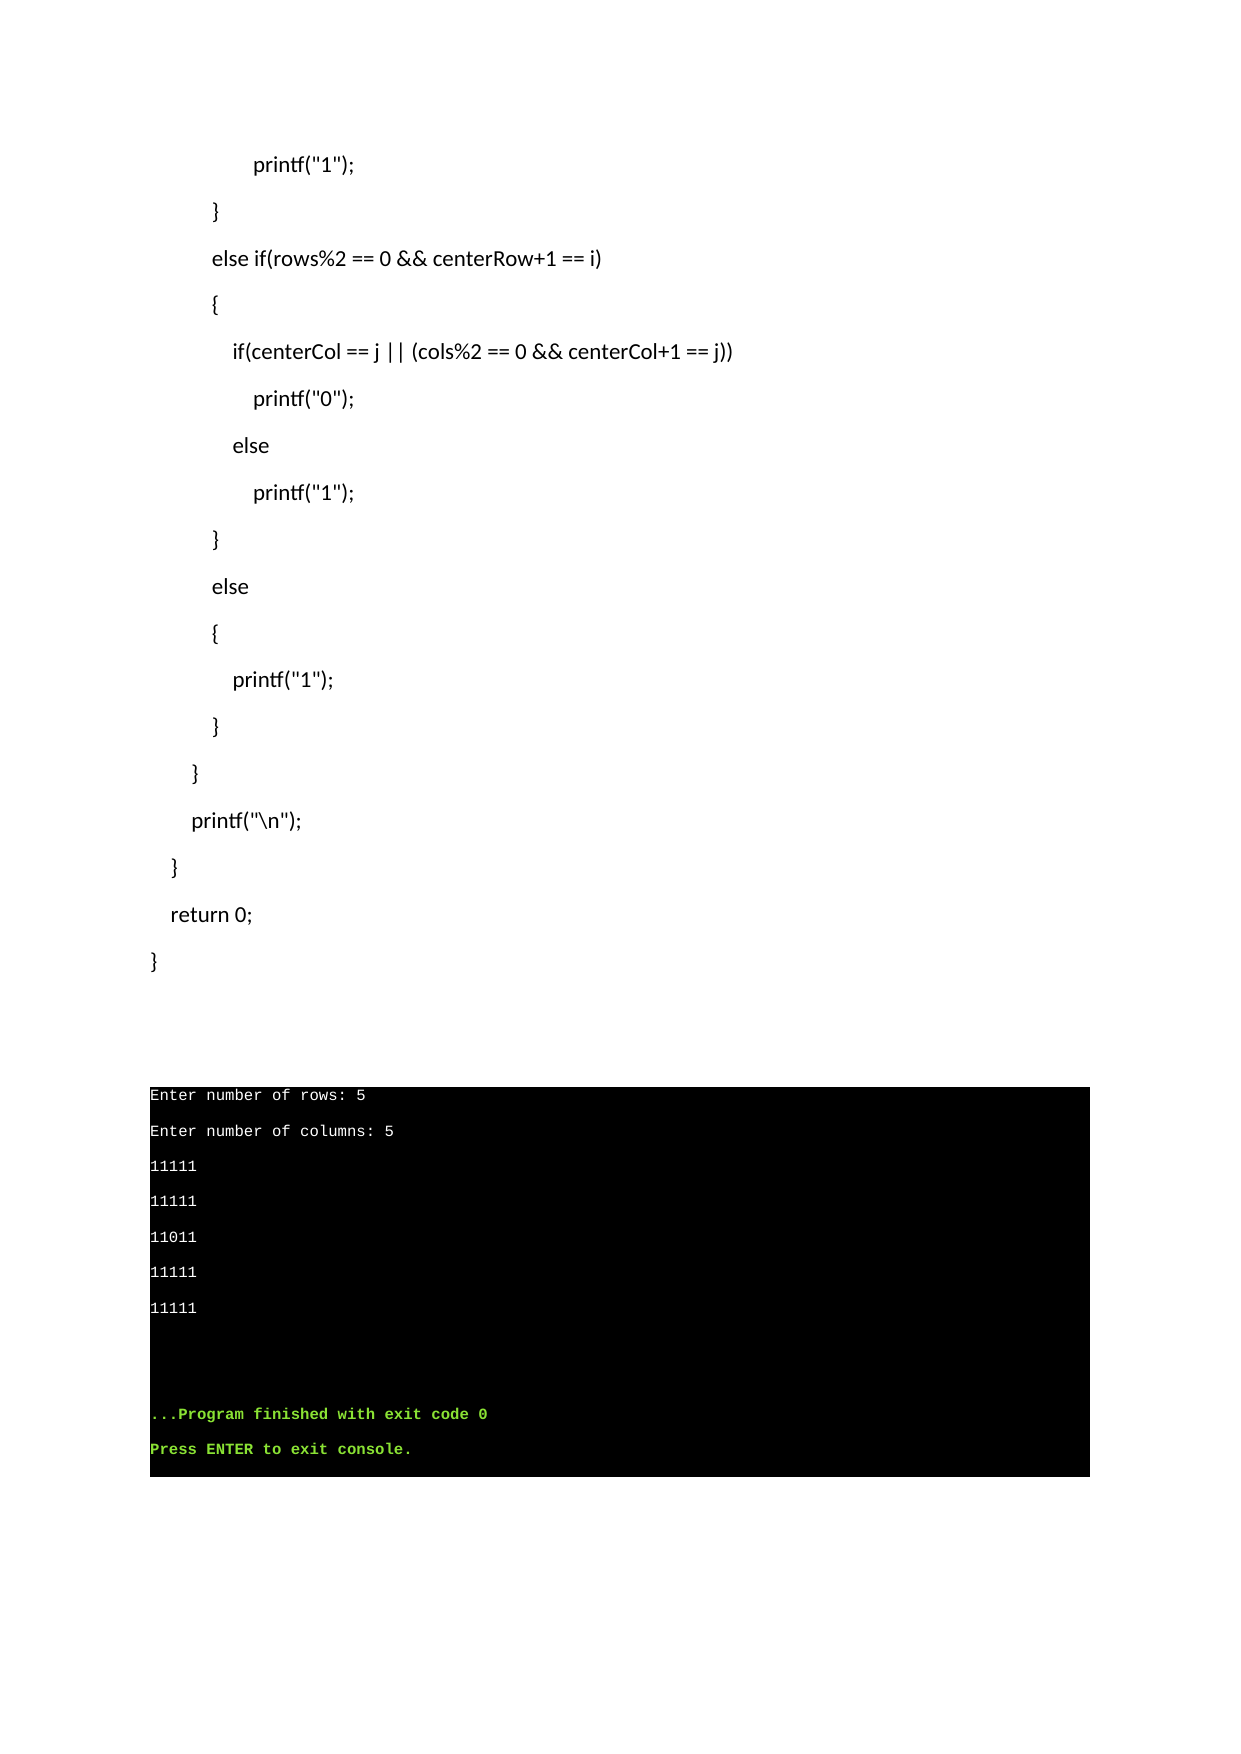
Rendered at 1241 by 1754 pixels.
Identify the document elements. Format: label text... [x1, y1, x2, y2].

text return 0; [150, 900, 1090, 928]
text 11111 [150, 1264, 1090, 1300]
text } [150, 525, 1090, 553]
text Enter number of rows: 5 [150, 1087, 1090, 1123]
text 11111 [150, 1194, 1090, 1229]
text else if(rows%2 == 0 && centerRow+1 == i) [150, 244, 1090, 272]
text Press ENTER to exit console. [150, 1442, 1090, 1477]
text } [150, 853, 1090, 881]
text ...Program finished with exit code 0 [150, 1406, 1090, 1442]
text Enter number of columns: 5 [150, 1123, 1090, 1158]
text printf("1"); [150, 478, 1090, 506]
text printf("\n"); [150, 806, 1090, 834]
text else [150, 572, 1090, 600]
text printf("1"); [150, 666, 1090, 694]
text else [150, 431, 1090, 459]
text } [150, 197, 1090, 225]
text printf("1"); [150, 150, 1090, 178]
text { [150, 291, 1090, 319]
text 11111 [150, 1300, 1090, 1335]
text } [150, 947, 1090, 975]
text } [150, 759, 1090, 787]
text { [150, 619, 1090, 647]
text printf("0"); [150, 384, 1090, 412]
text 11011 [150, 1229, 1090, 1264]
text 11111 [150, 1158, 1090, 1194]
text if(centerCol == j || (cols%2 == 0 && centerCol+1 == j)) [150, 337, 1090, 366]
text } [150, 712, 1090, 741]
